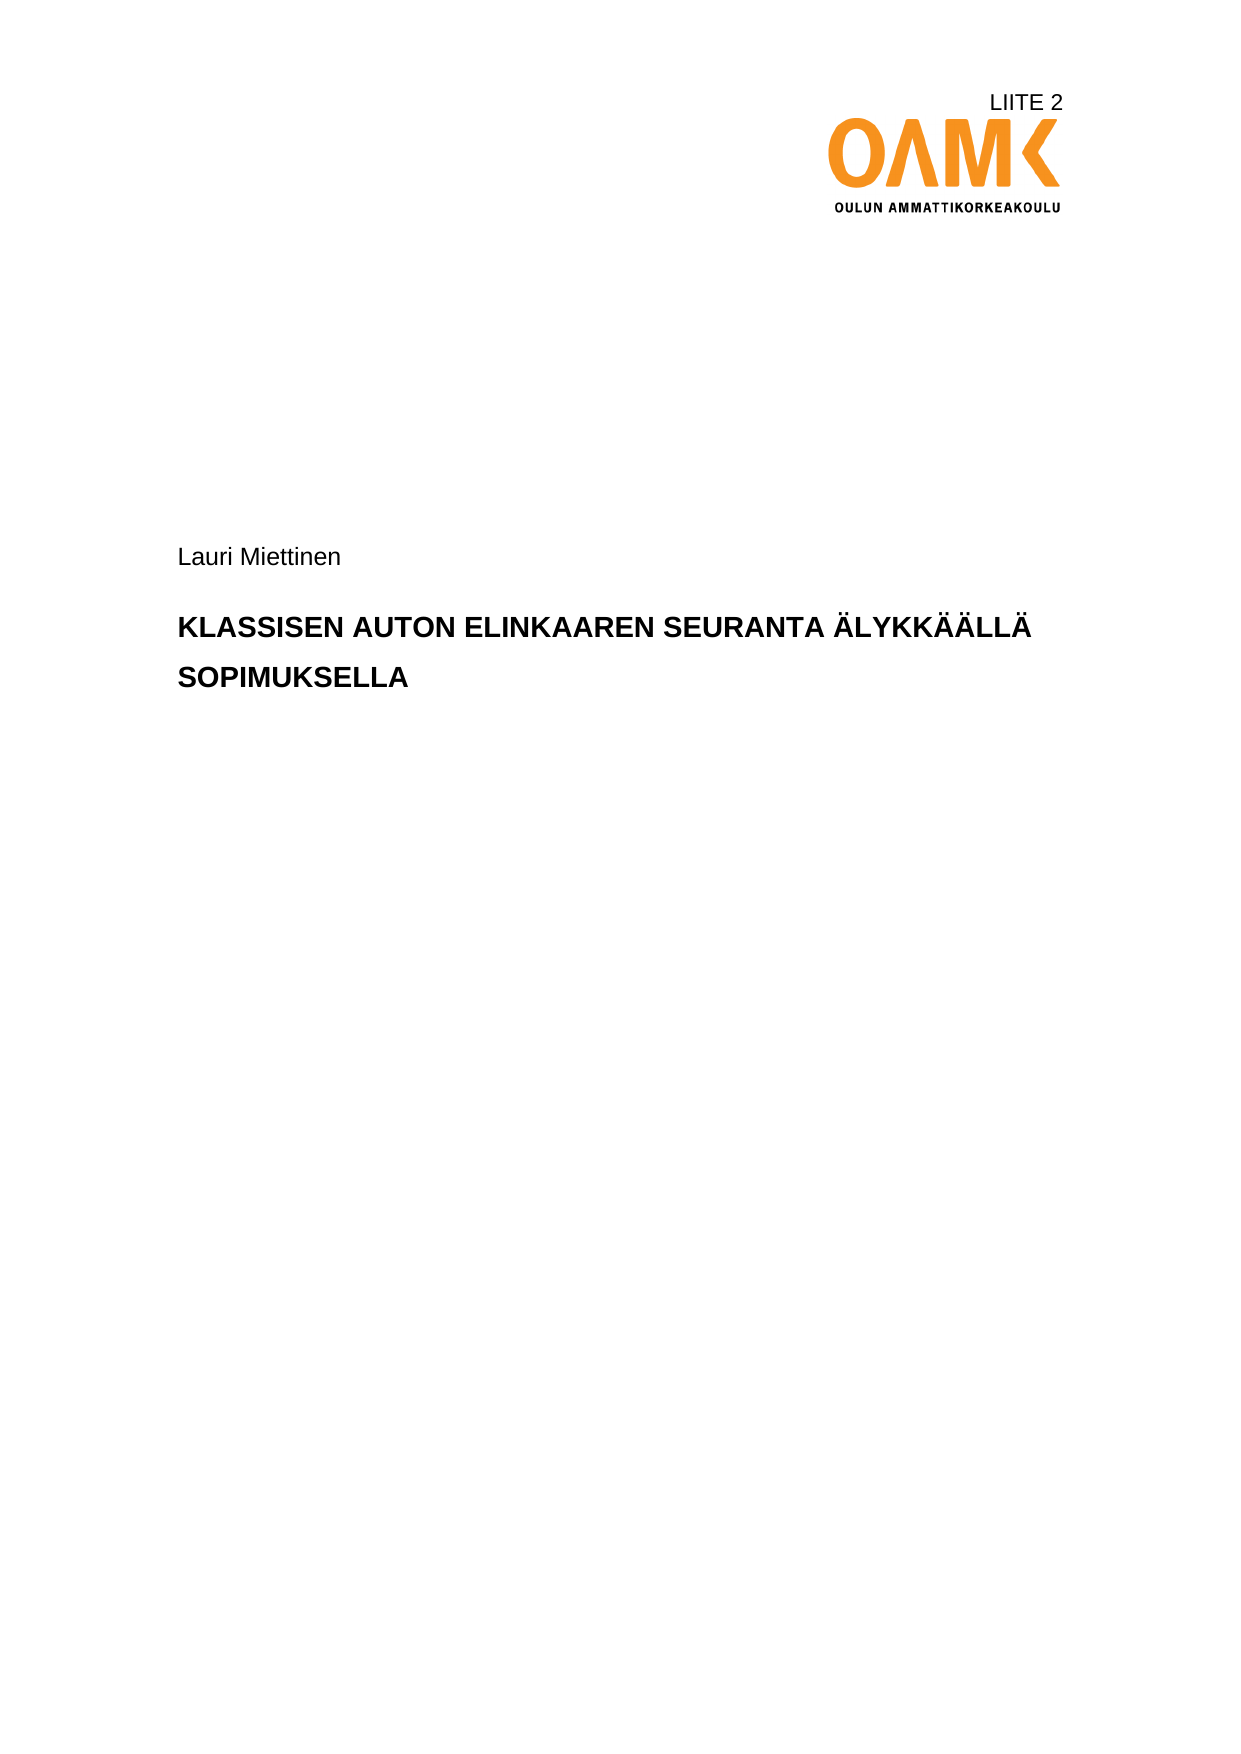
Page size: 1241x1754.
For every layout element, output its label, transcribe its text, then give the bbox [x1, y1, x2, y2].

text Lauri Miettinen [177, 542, 1063, 570]
picture [826, 115, 1064, 215]
text KLASSISEN AUTON ELINKAAREN SEURANTA ÄLYKKÄÄLLÄ SOPIMUKSELLA [177, 610, 1063, 693]
